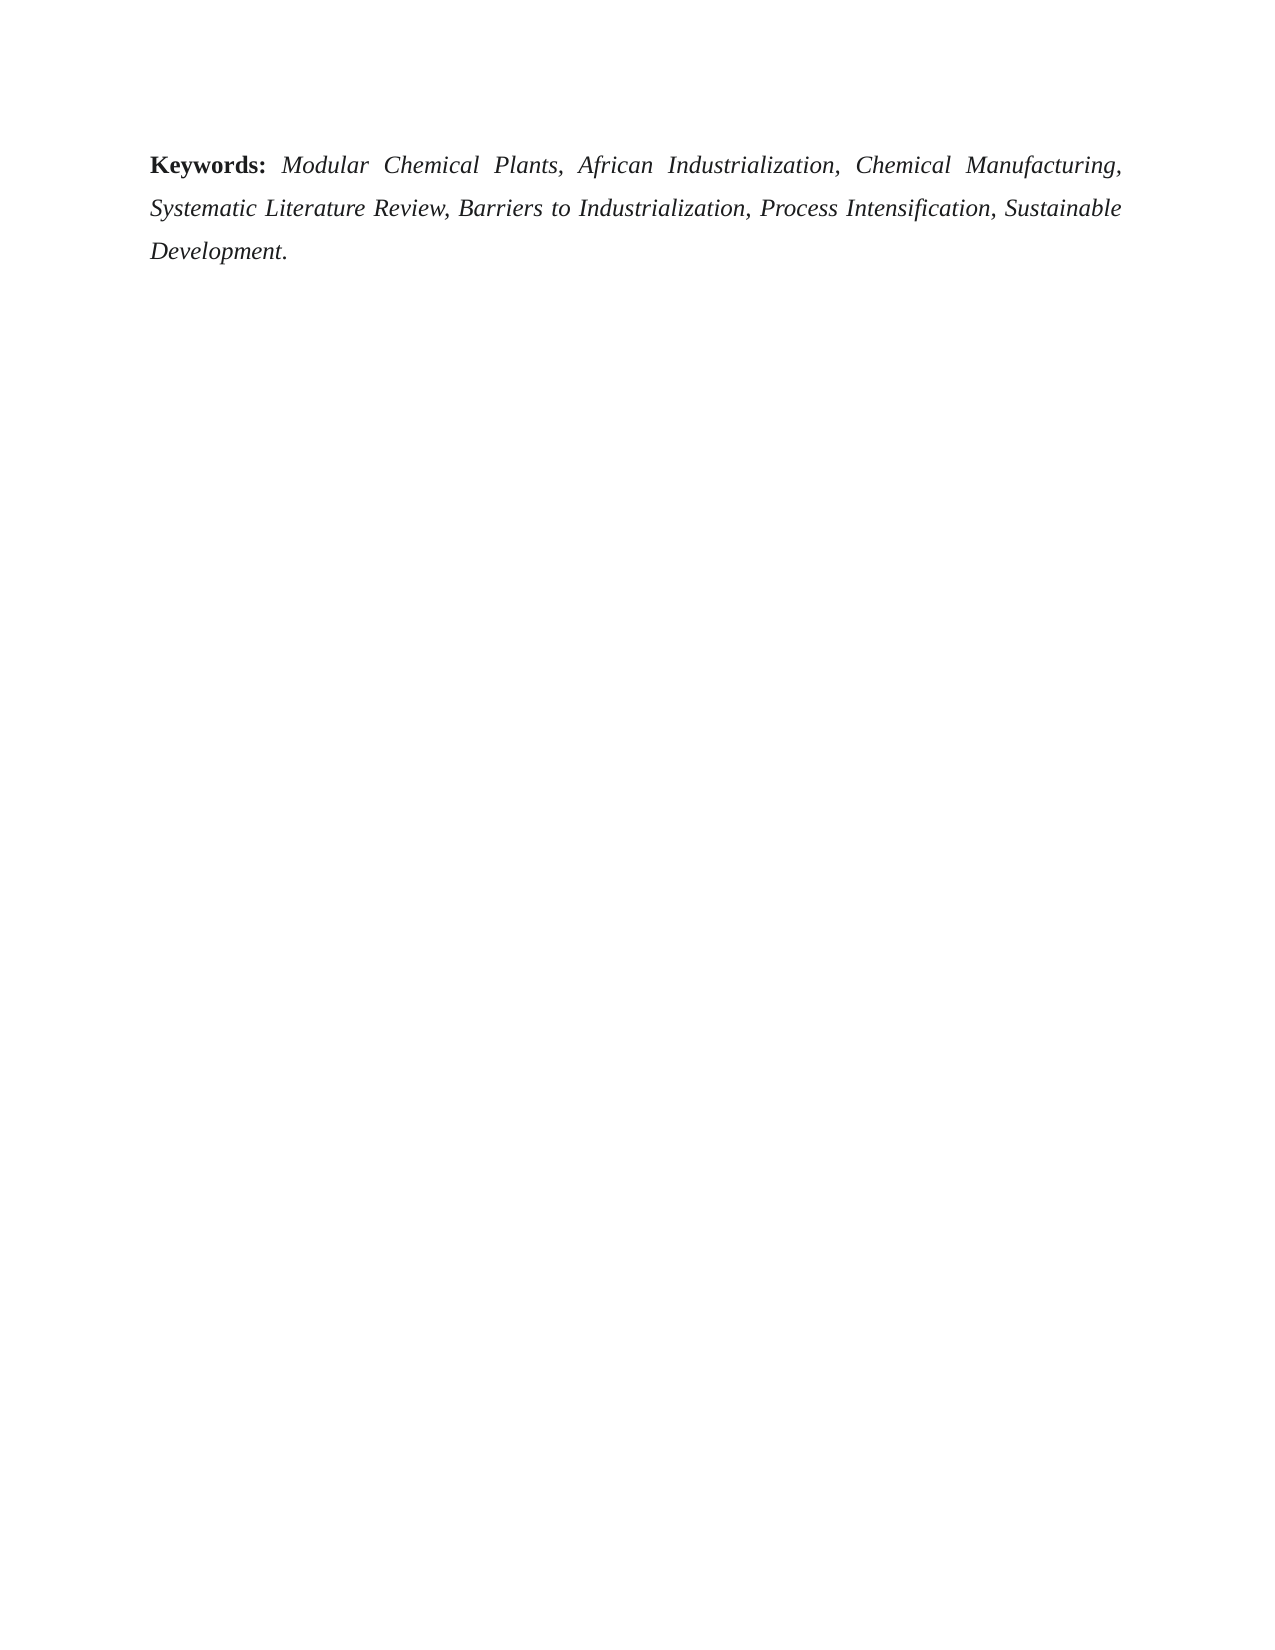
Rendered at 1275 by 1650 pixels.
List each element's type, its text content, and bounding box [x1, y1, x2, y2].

text Keywords: Modular Chemical Plants, African Industrialization, Chemical Manufacturing, Systematic Literature Review, Barriers to Industrialization, Process Intensification, Sustainable Development. [150, 150, 1125, 265]
